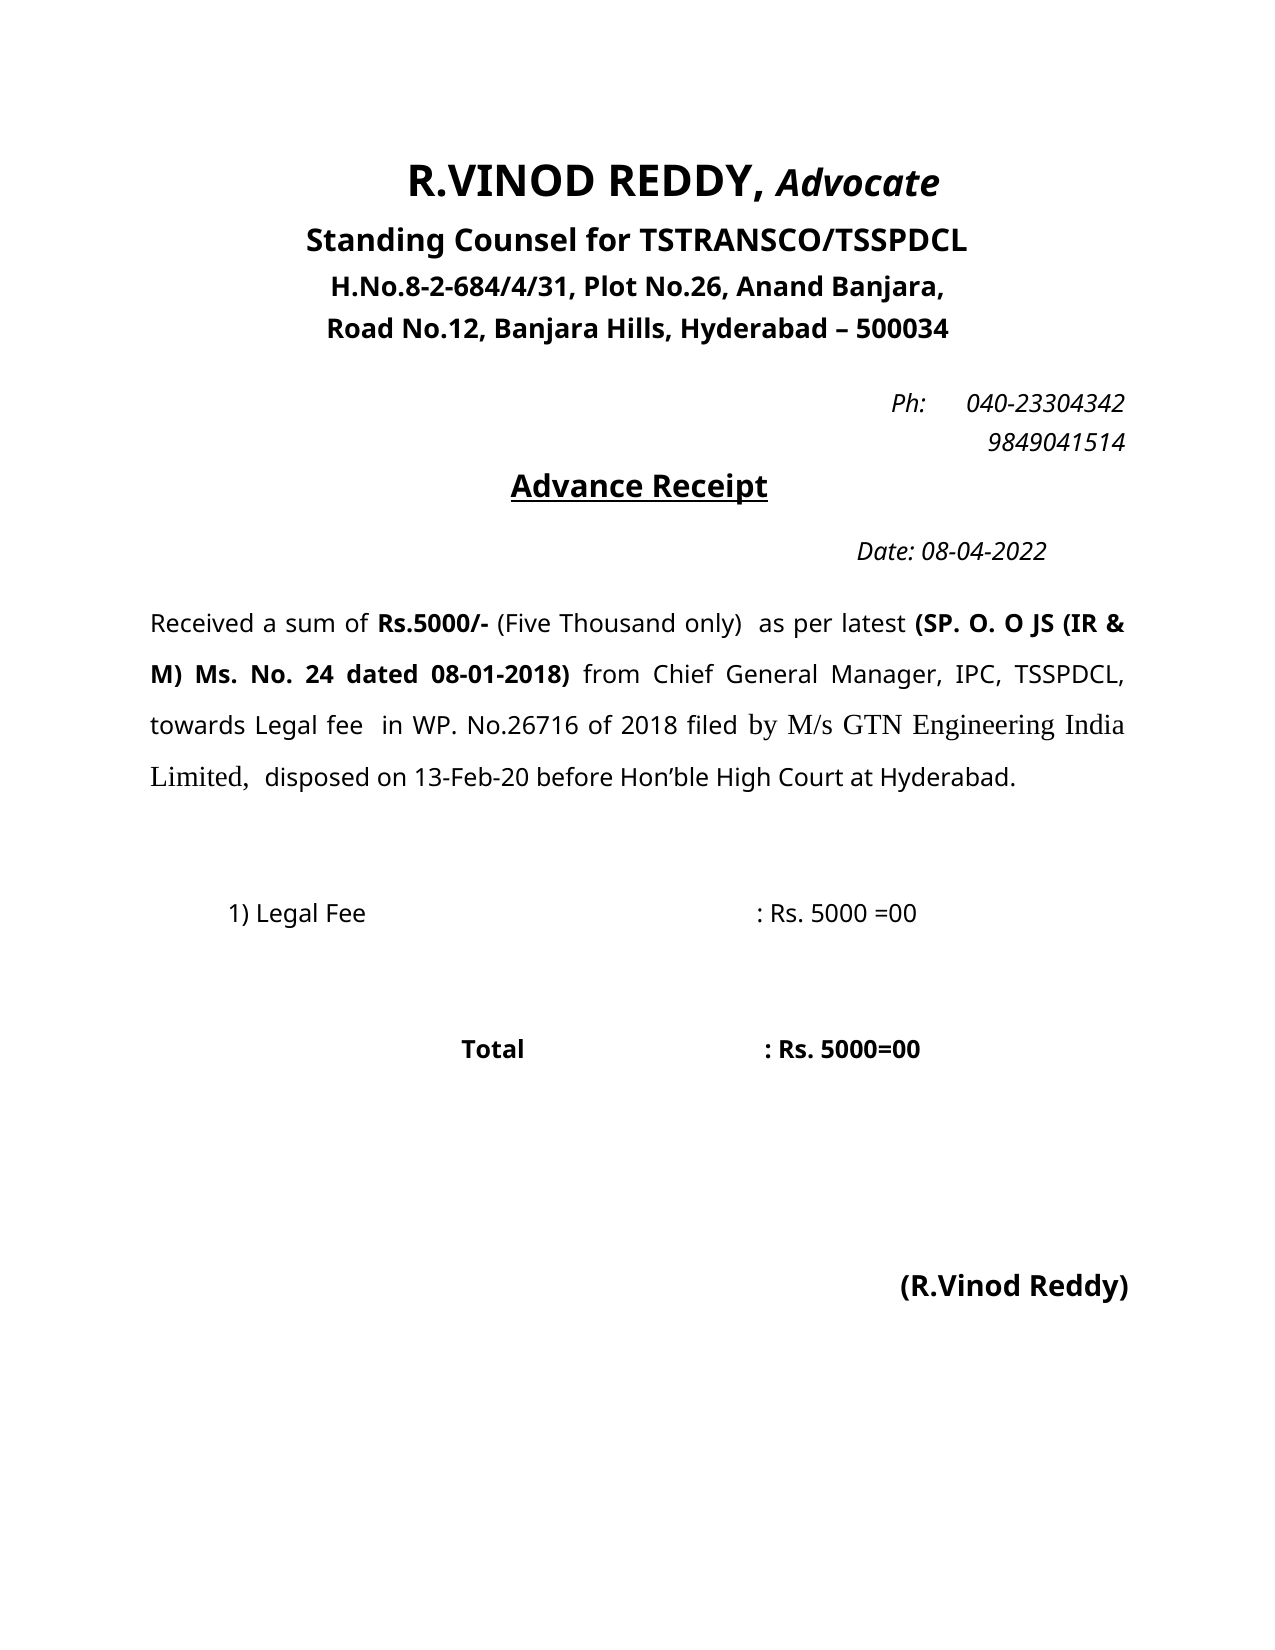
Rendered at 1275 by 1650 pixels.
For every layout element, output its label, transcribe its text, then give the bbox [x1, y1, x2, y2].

text Standing Counsel for TSTRANSCO/TSSPDCL [227, 218, 1047, 261]
text 9849041514 [150, 424, 1125, 458]
text 1) Legal Fee : Rs. 5000 =00 [227, 896, 1010, 929]
text Date: 08-04-2022 [227, 533, 1047, 567]
text Ph: 040-23304342 [150, 385, 1125, 419]
text (R.Vinod Reddy) [677, 1265, 1128, 1304]
text Received a sum of Rs.5000/- (Five Thousand only) as per latest (SP. O. O JS (IR & M) Ms. No. 24 dated 08-01-2018) from Chief General Manager, IPC, TSSPDCL, towards Legal fee in WP. No.26716 of 2018 filed by M/s GTN Engineering India Limited, disposed on 13-Feb-20 before Hon’ble High Court at Hyderabad. [150, 605, 1125, 793]
text H.No.8-2-684/4/31, Plot No.26, Anand Banjara, [150, 267, 1125, 304]
text R.VINOD REDDY, Advocate [227, 150, 1047, 209]
text Advance Receipt [150, 463, 1128, 506]
text Total : Rs. 5000=00 [227, 1031, 1010, 1065]
text Road No.12, Banjara Hills, Hyderabad – 500034 [150, 310, 1125, 347]
